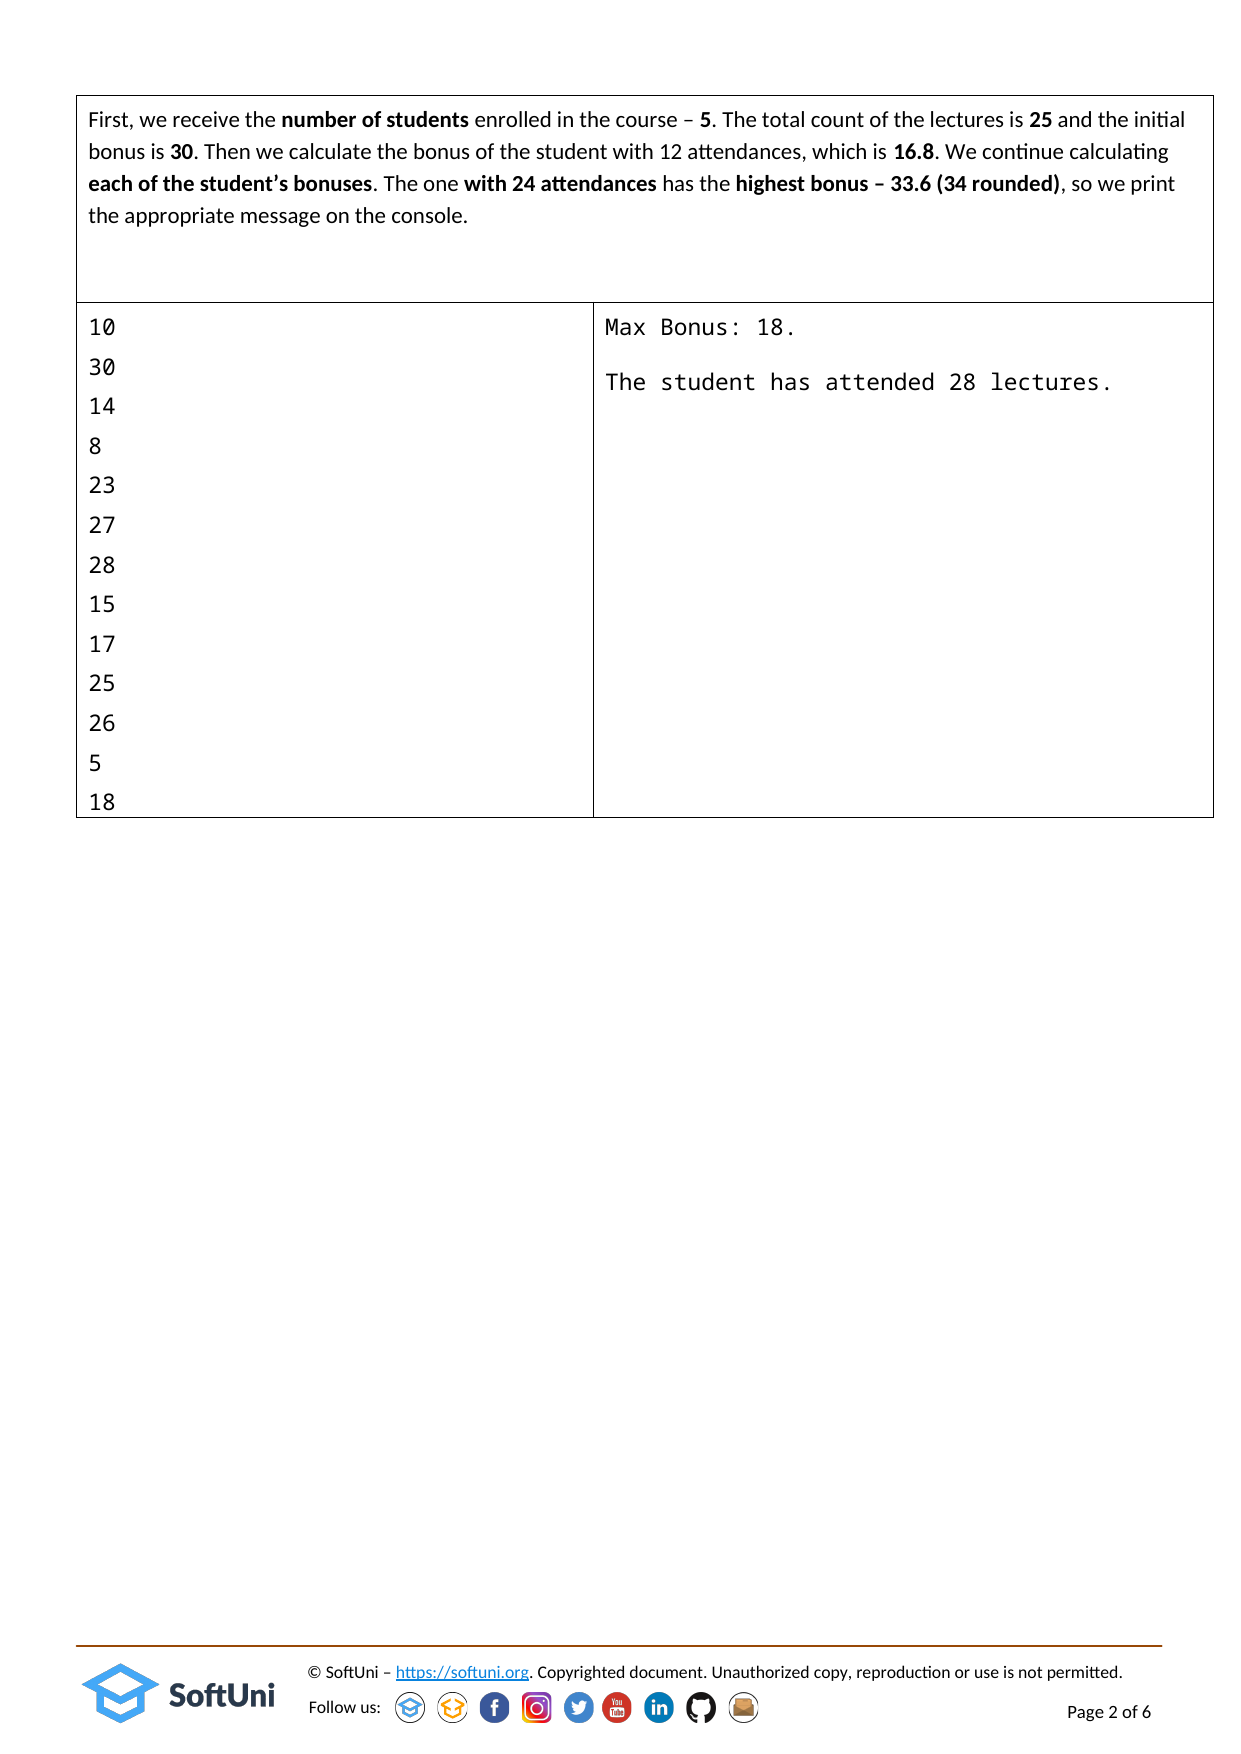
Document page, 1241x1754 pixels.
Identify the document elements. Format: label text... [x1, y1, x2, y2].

picture [522, 1692, 552, 1723]
picture [658, 1705, 667, 1714]
table_cell Max Bonus: 18. The student has attended 28 lectures. [594, 303, 1213, 817]
picture [665, 1714, 674, 1723]
picture [728, 1692, 759, 1723]
picture [479, 1692, 510, 1723]
picture [437, 1692, 468, 1723]
picture [75, 1658, 281, 1729]
picture [644, 1714, 653, 1723]
picture [686, 1692, 716, 1723]
picture [665, 1692, 674, 1701]
table_cell 10 30 14 8 23 27 28 15 17 25 26 5 18 [77, 303, 593, 817]
table_cell First, we receive the number of students enrolled in the course – 5. The total count of the lectures is 25 and the initial bonus is 30. Then we calculate the bonus of the student with 12 attendances, which is 16.8. We continue calculating each of the student’s bonuses. The one with 24 attendances has the highest bonus – 33.6 (34 rounded), so we print the appropriate message on the console. [77, 96, 1213, 302]
picture [602, 1692, 632, 1723]
picture [395, 1692, 425, 1723]
picture [644, 1692, 653, 1701]
picture [564, 1692, 594, 1723]
